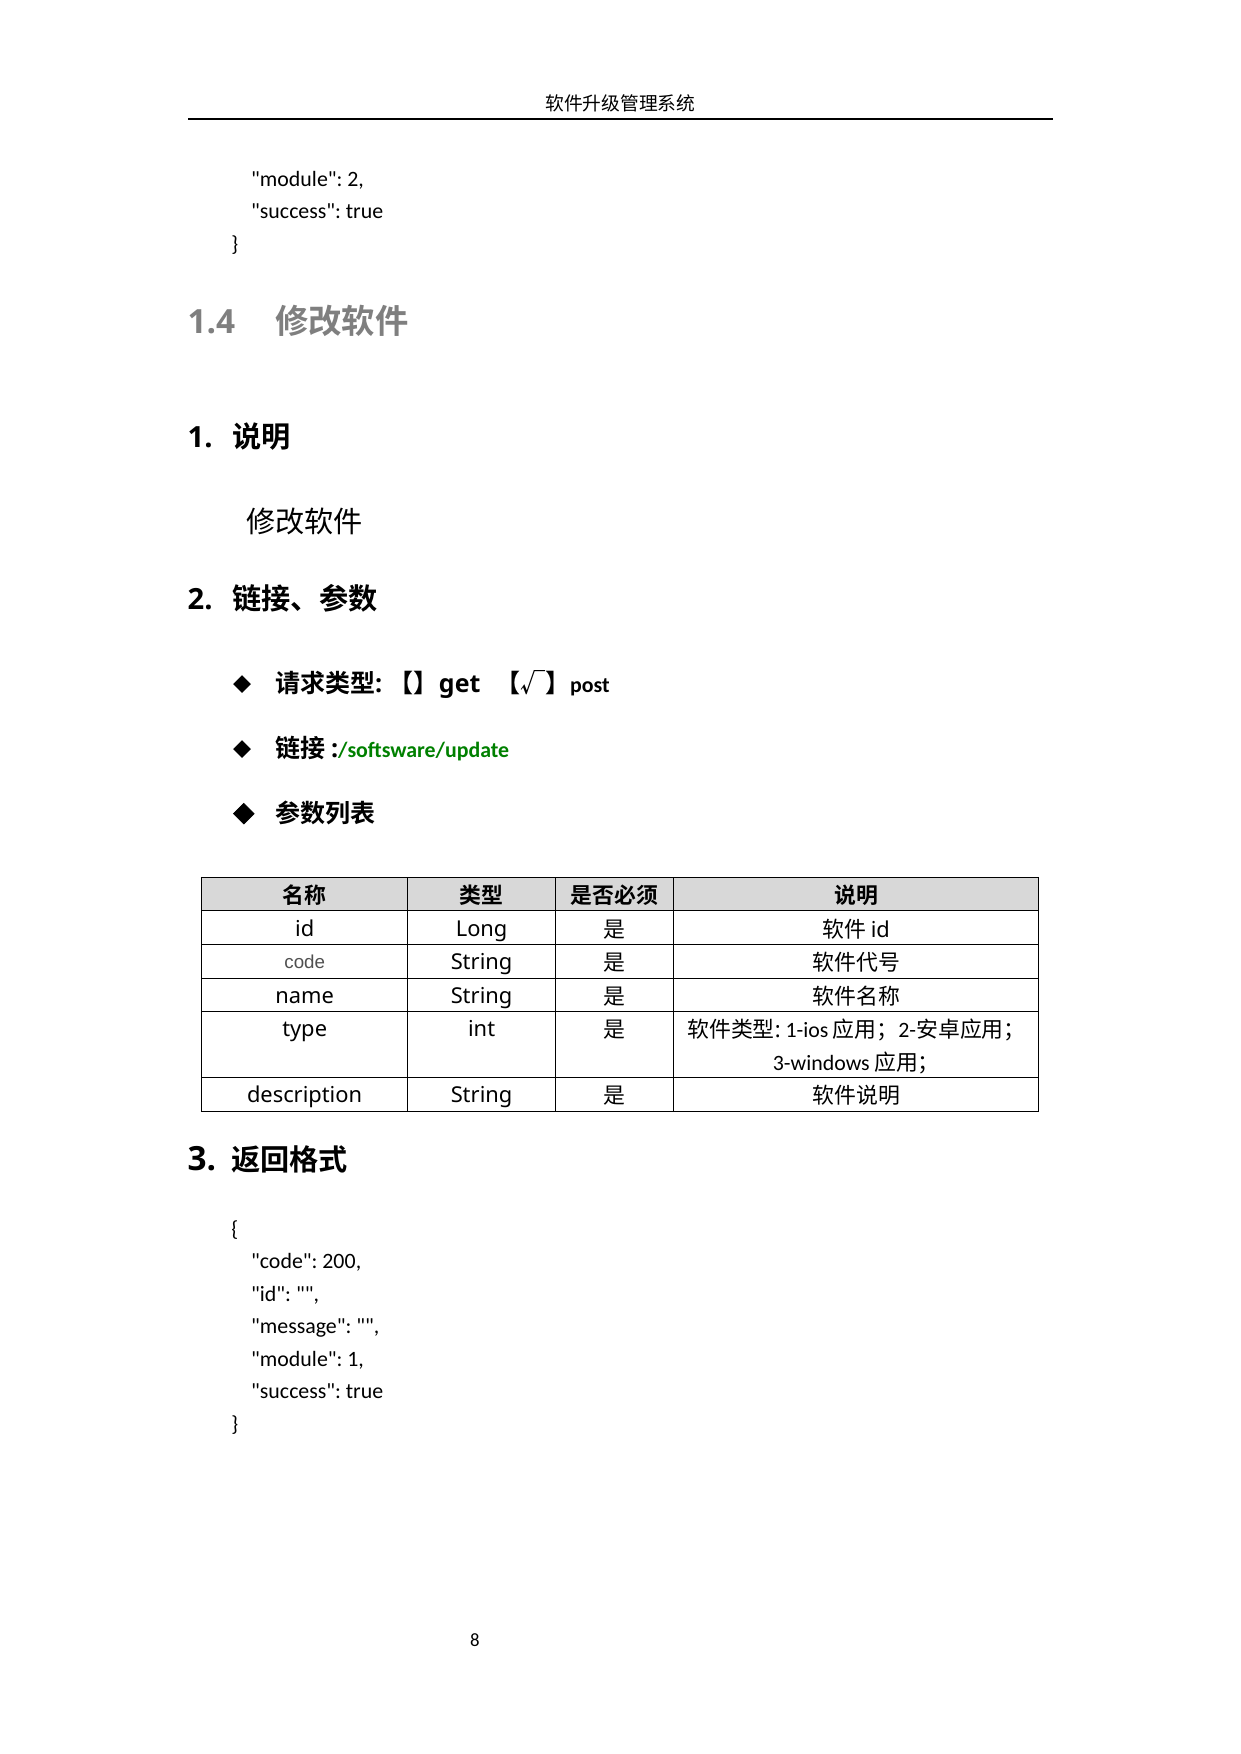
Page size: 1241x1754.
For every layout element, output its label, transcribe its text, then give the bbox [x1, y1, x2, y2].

text 修改软件 [187, 287, 1053, 352]
table_cell 软件说明 [674, 1078, 1038, 1111]
table_header 说明 [674, 878, 1038, 910]
list 请求类型: 【】get 【√】post [187, 649, 1053, 714]
list 链接、参数 [187, 576, 1053, 618]
text { [187, 1212, 1053, 1244]
table_cell description [202, 1078, 407, 1111]
table_cell int [408, 1012, 555, 1077]
text "success": true [187, 1374, 1053, 1407]
text "code": 200, [187, 1244, 1053, 1277]
text "module": 2, [187, 162, 1053, 194]
table_header 类型 [408, 878, 555, 910]
table_cell String [408, 1078, 555, 1111]
table_cell type [202, 1012, 407, 1077]
list 返回格式 [187, 1134, 1053, 1180]
text "success": true [187, 194, 1053, 227]
text "module": 1, [187, 1342, 1053, 1374]
list 说明 [187, 414, 1053, 456]
text "message": "", [187, 1309, 1053, 1342]
table_header 是否必须 [556, 878, 673, 910]
table_cell 是 [556, 1012, 673, 1077]
list 链接 :/softsware/update [187, 714, 1053, 779]
list 参数列表 [187, 779, 1053, 844]
table_cell 是 [556, 1078, 673, 1111]
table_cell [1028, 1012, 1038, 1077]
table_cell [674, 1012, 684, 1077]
table_header 名称 [202, 878, 407, 910]
text "id": "", [187, 1277, 1053, 1309]
text } [187, 227, 1053, 259]
text } [187, 1407, 1053, 1439]
text 修改软件 [187, 488, 1053, 553]
